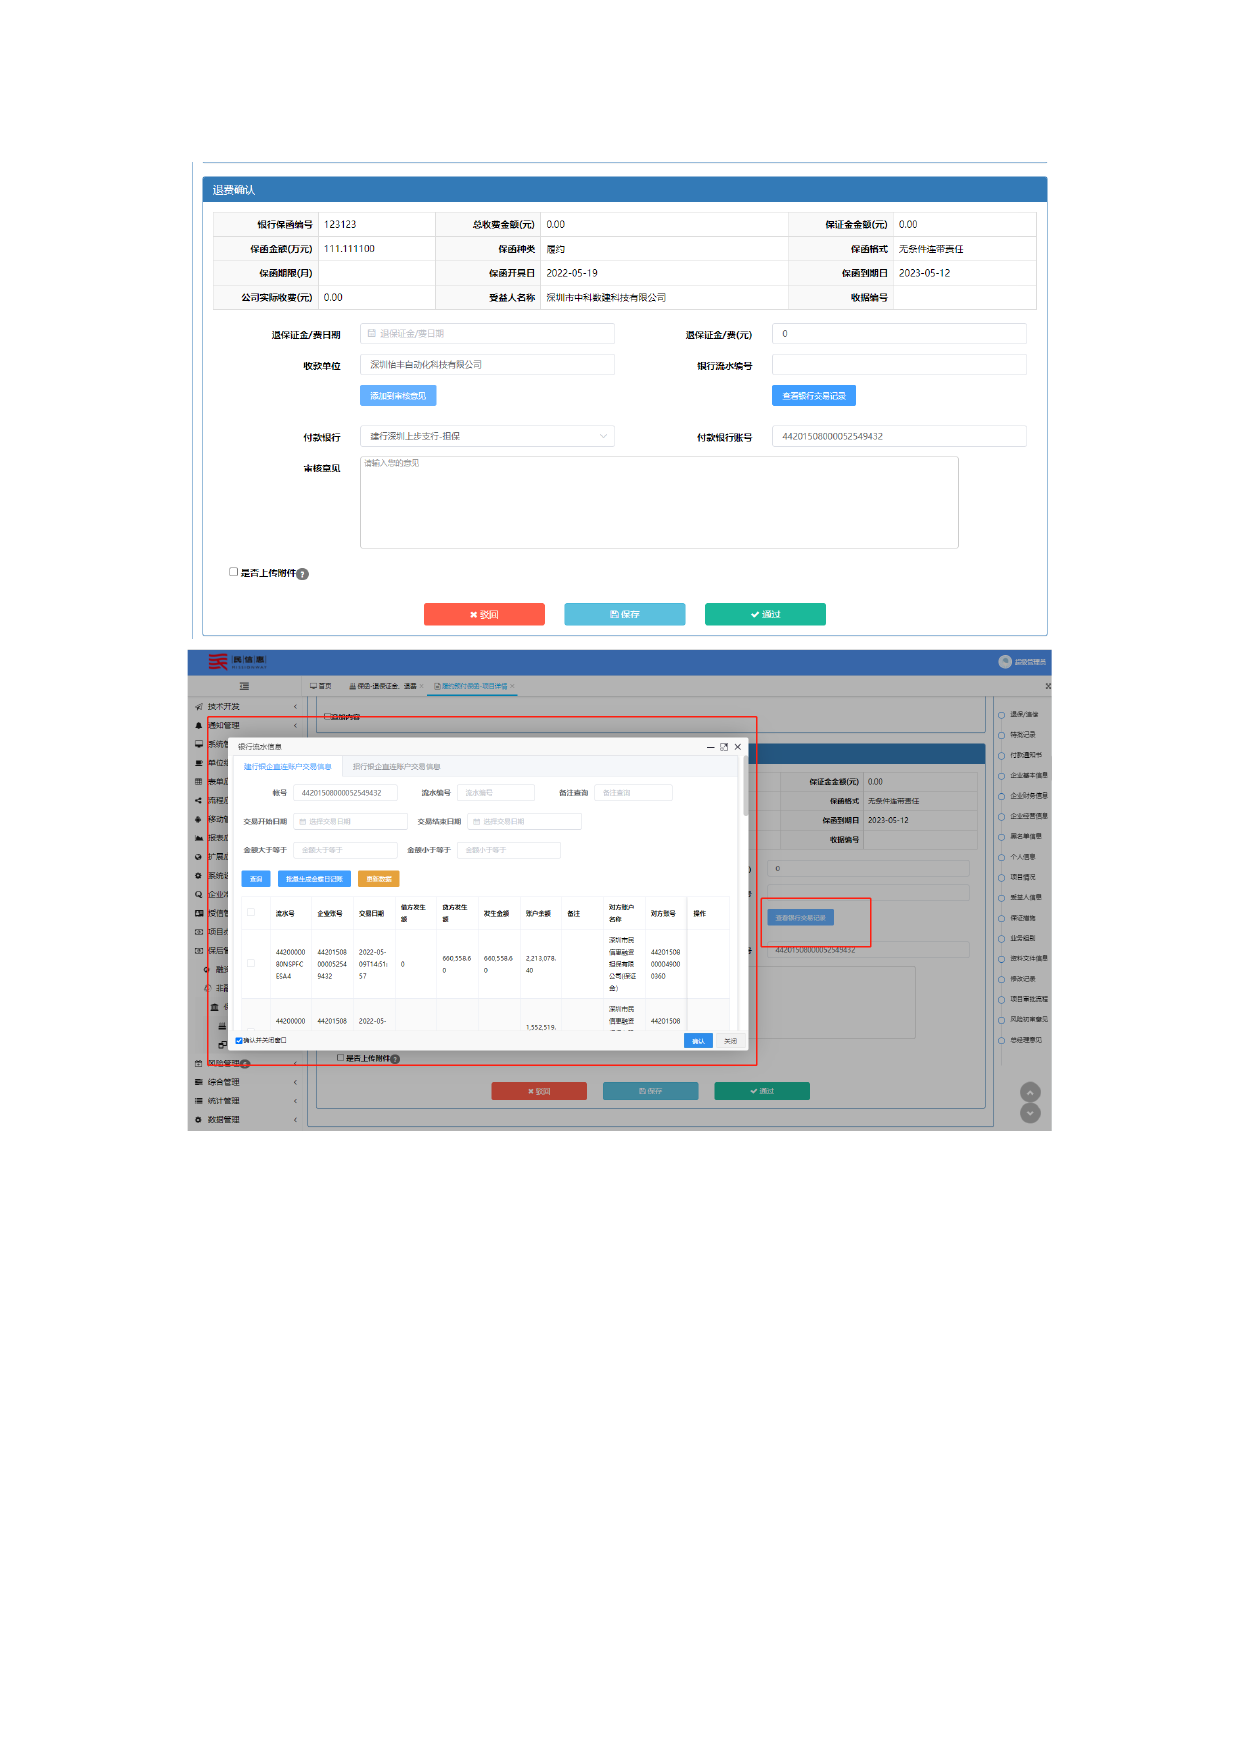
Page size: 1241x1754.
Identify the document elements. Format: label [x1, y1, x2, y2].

picture [187, 162, 1053, 639]
picture [187, 649, 1052, 1131]
